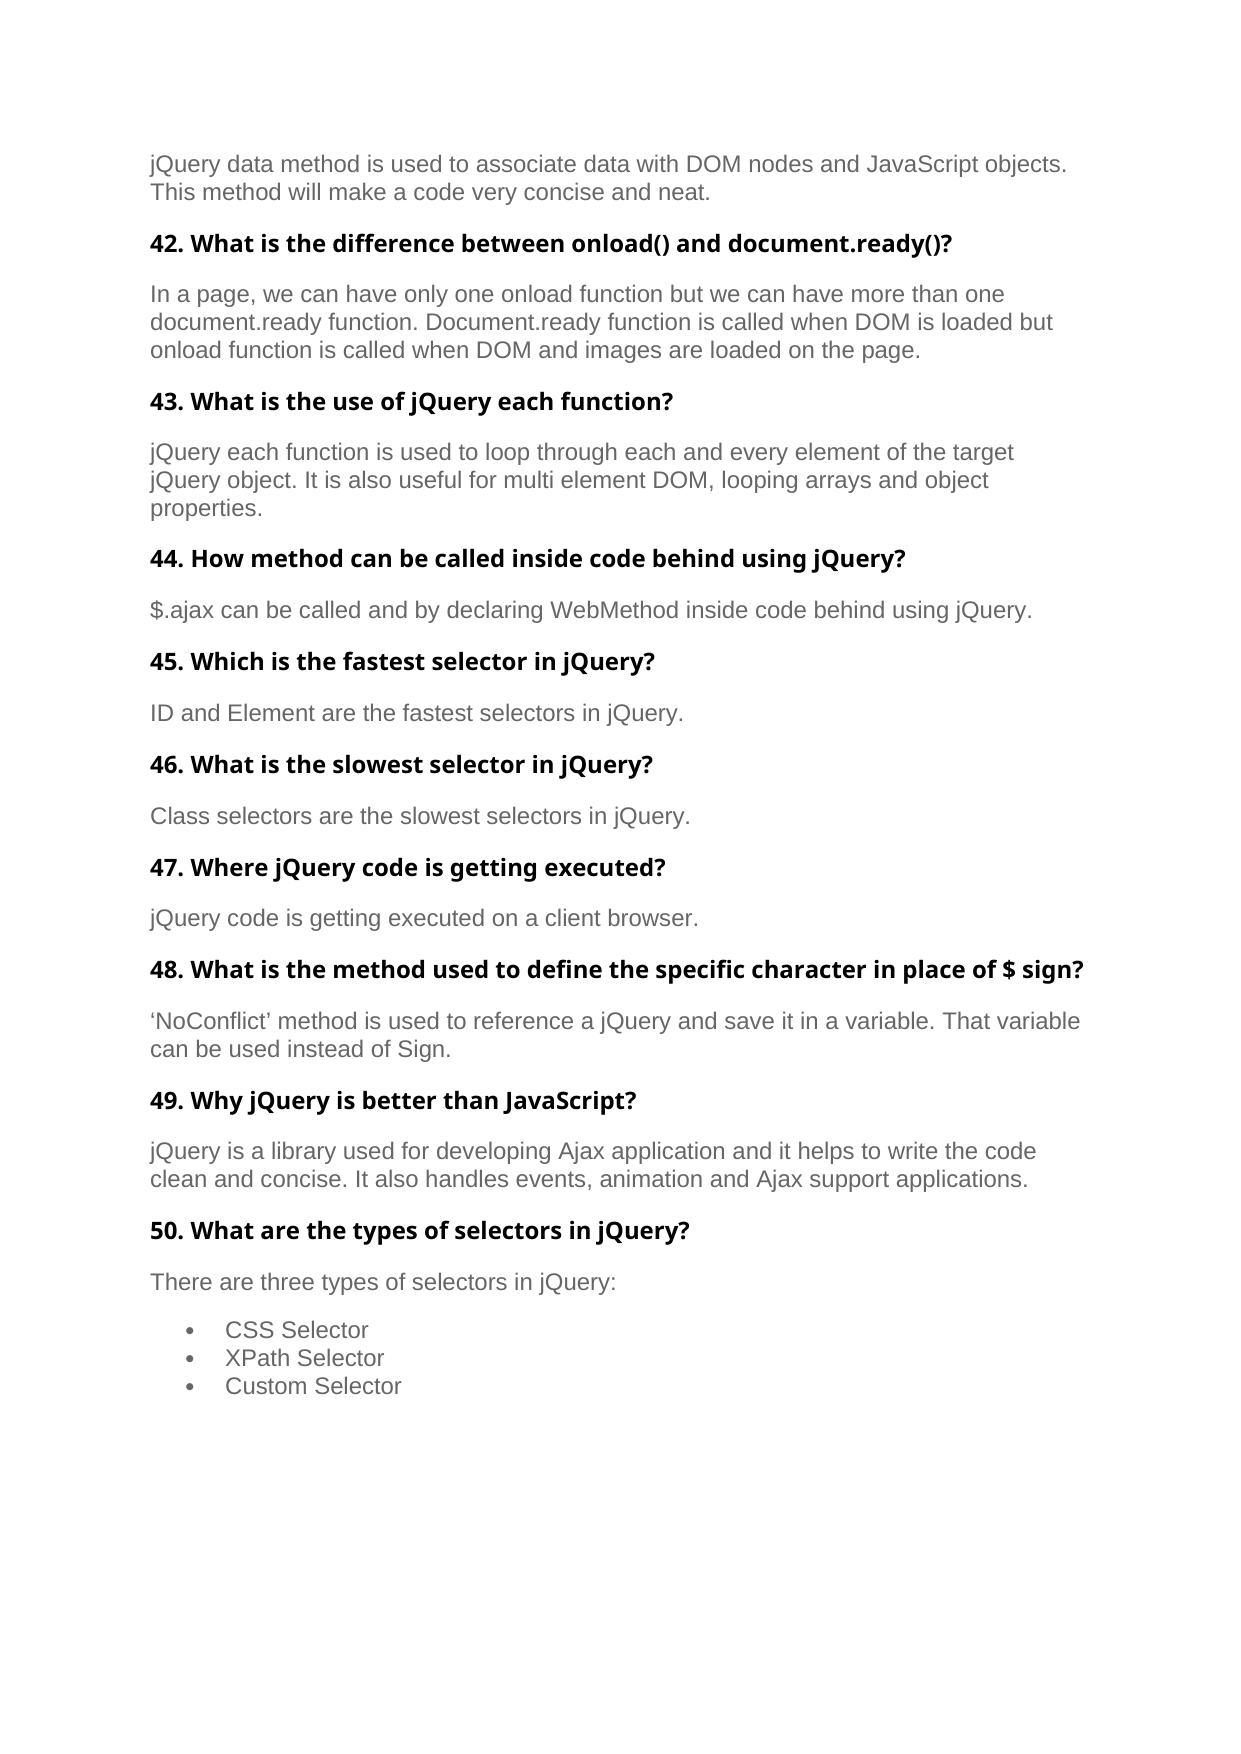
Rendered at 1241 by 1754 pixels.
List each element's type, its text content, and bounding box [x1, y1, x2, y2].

text ‘NoConflict’ method is used to reference a jQuery and save it in a variable. That variable can be used instead of Sign. [150, 1007, 1090, 1062]
text 43. What is the use of jQuery each function? [150, 384, 1090, 417]
list CSS Selector [186, 1316, 1090, 1344]
text In a page, we can have only one onload function but we can have more than one document.ready function. Document.ready function is called when DOM is loaded but onload function is called when DOM and images are loaded on the page. [150, 280, 1090, 363]
text jQuery is a library used for developing Ajax application and it helps to write the code clean and concise. It also handles events, animation and Ajax support applications. [150, 1137, 1090, 1192]
text 47. Where jQuery code is getting executed? [150, 850, 1090, 883]
text 46. What is the slowest selector in jQuery? [150, 748, 1090, 780]
text jQuery each function is used to loop through each and every element of the target jQuery object. It is also useful for multi element DOM, looping arrays and object properties. [150, 438, 1090, 521]
text 50. What are the types of selectors in jQuery? [150, 1214, 1090, 1246]
text 49. Why jQuery is better than JavaScript? [150, 1083, 1090, 1116]
text 48. What is the method used to define the specific character in place of $ sign? [150, 953, 1090, 986]
text There are three types of selectors in jQuery: [150, 1268, 1090, 1295]
text 45. Which is the fastest selector in jQuery? [150, 645, 1090, 678]
list XPath Selector [186, 1344, 1090, 1372]
text $.ajax can be called and by declaring WebMethod inside code behind using jQuery. [150, 596, 1090, 624]
list Custom Selector [186, 1372, 1090, 1399]
text 44. How method can be called inside code behind using jQuery? [150, 542, 1090, 575]
text jQuery data method is used to associate data with DOM nodes and JavaScript objects. This method will make a code very concise and neat. [150, 150, 1090, 205]
text Class selectors are the slowest selectors in jQuery. [150, 802, 1090, 829]
text jQuery code is getting executed on a client browser. [150, 904, 1090, 932]
text 42. What is the difference between onload() and document.ready()? [150, 226, 1090, 259]
text ID and Element are the fastest selectors in jQuery. [150, 699, 1090, 726]
